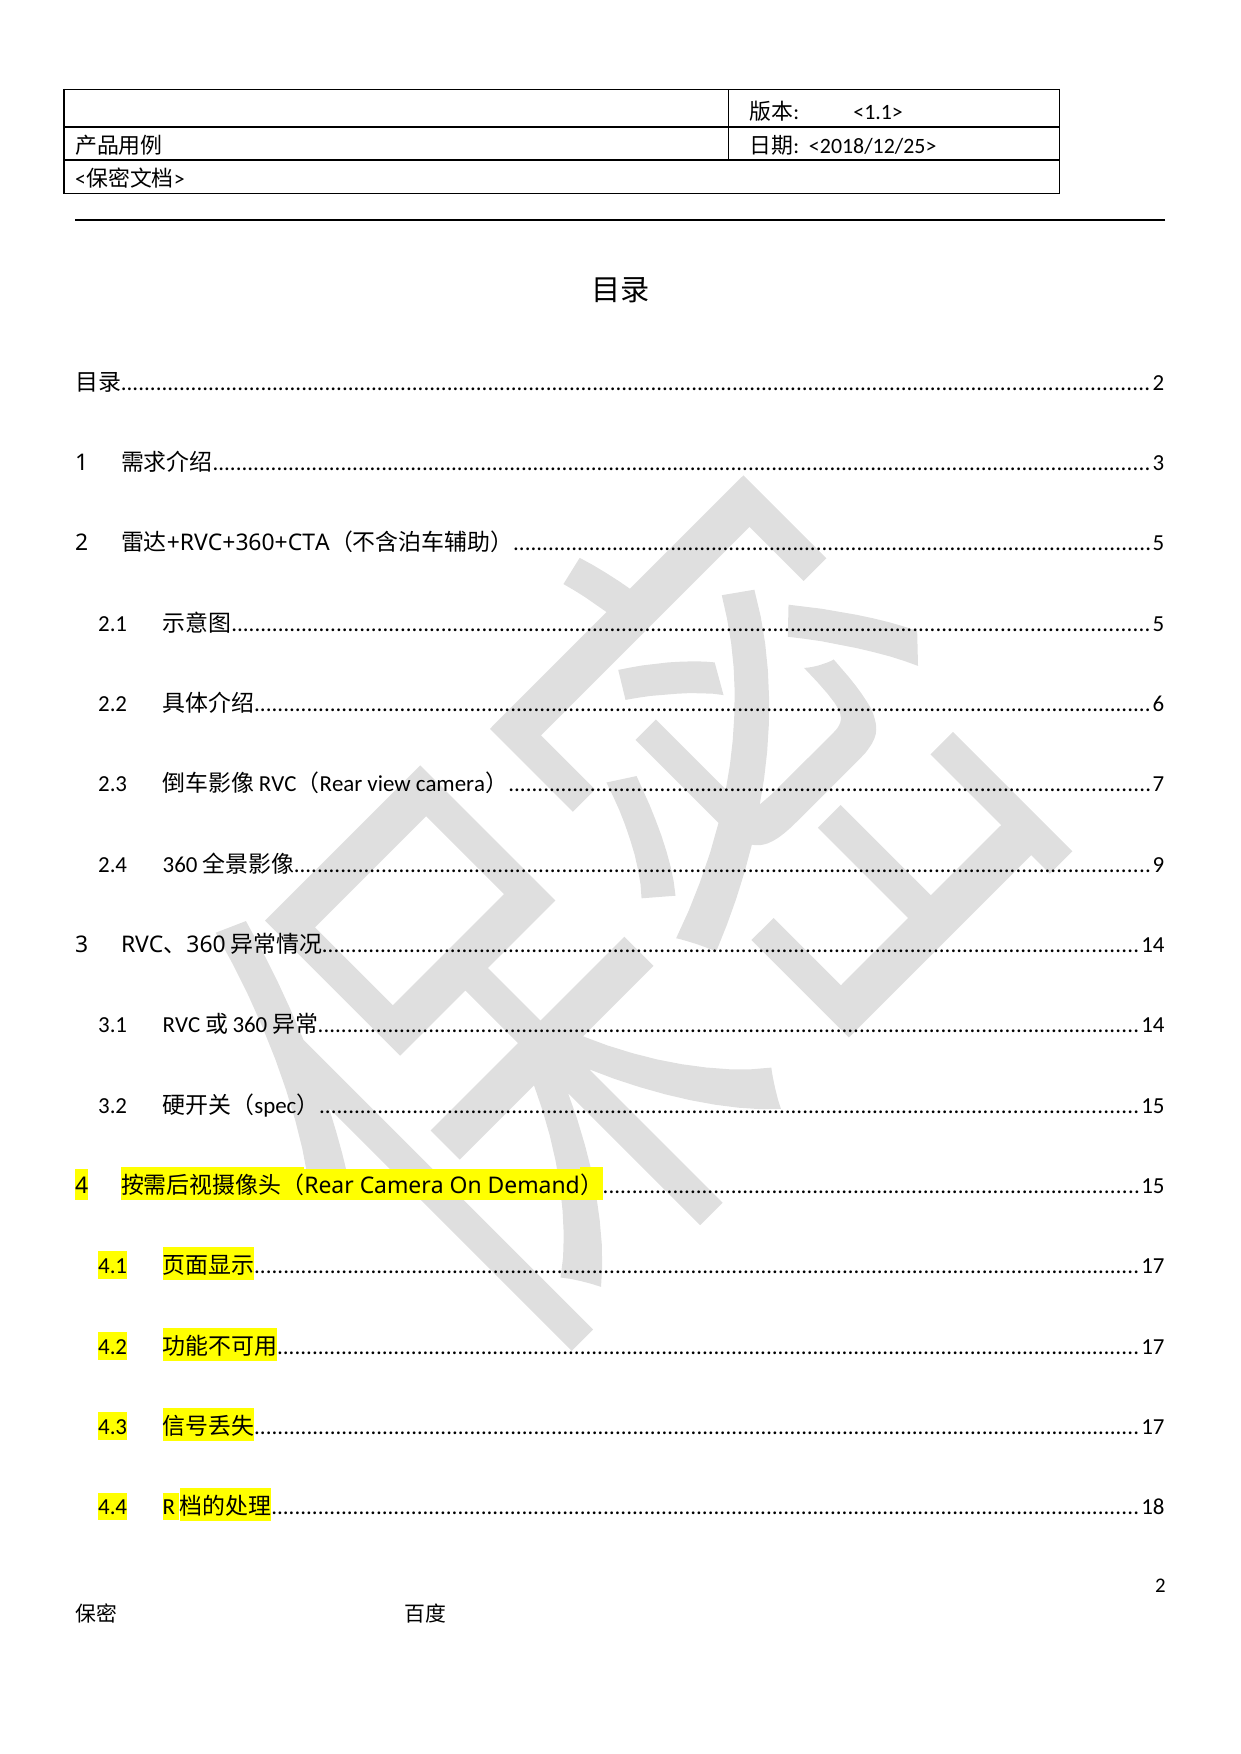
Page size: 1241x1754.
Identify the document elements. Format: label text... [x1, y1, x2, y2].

text 2 雷达+RVC+360+CTA（不含泊车辅助） 5 [75, 508, 1165, 573]
text 2.2 具体介绍 6 [98, 669, 1165, 734]
text 3.2 硬开关（spec） 15 [98, 1071, 1165, 1136]
text 4.1 页面显示 17 [98, 1231, 1165, 1296]
text 2.4 360全景影像 9 [98, 829, 1165, 894]
text 目录 2 [75, 347, 1165, 412]
text 4.2 功能不可用 17 [98, 1312, 1165, 1377]
text 1 需求介绍 3 [75, 428, 1165, 493]
text 4 按需后视摄像头（Rear Camera On Demand） 15 [75, 1151, 1165, 1216]
text 2.3 倒车影像RVC（Rear view camera） 7 [98, 749, 1165, 814]
text 2.1 示意图 5 [98, 589, 1165, 654]
text 4.4 R档的处理 18 [98, 1472, 1165, 1537]
text 4.3 信号丢失 17 [98, 1392, 1165, 1457]
title 目录 [75, 255, 1165, 320]
text 3 RVC、360异常情况 14 [75, 910, 1165, 975]
text 3.1 RVC或360异常 14 [98, 990, 1165, 1055]
